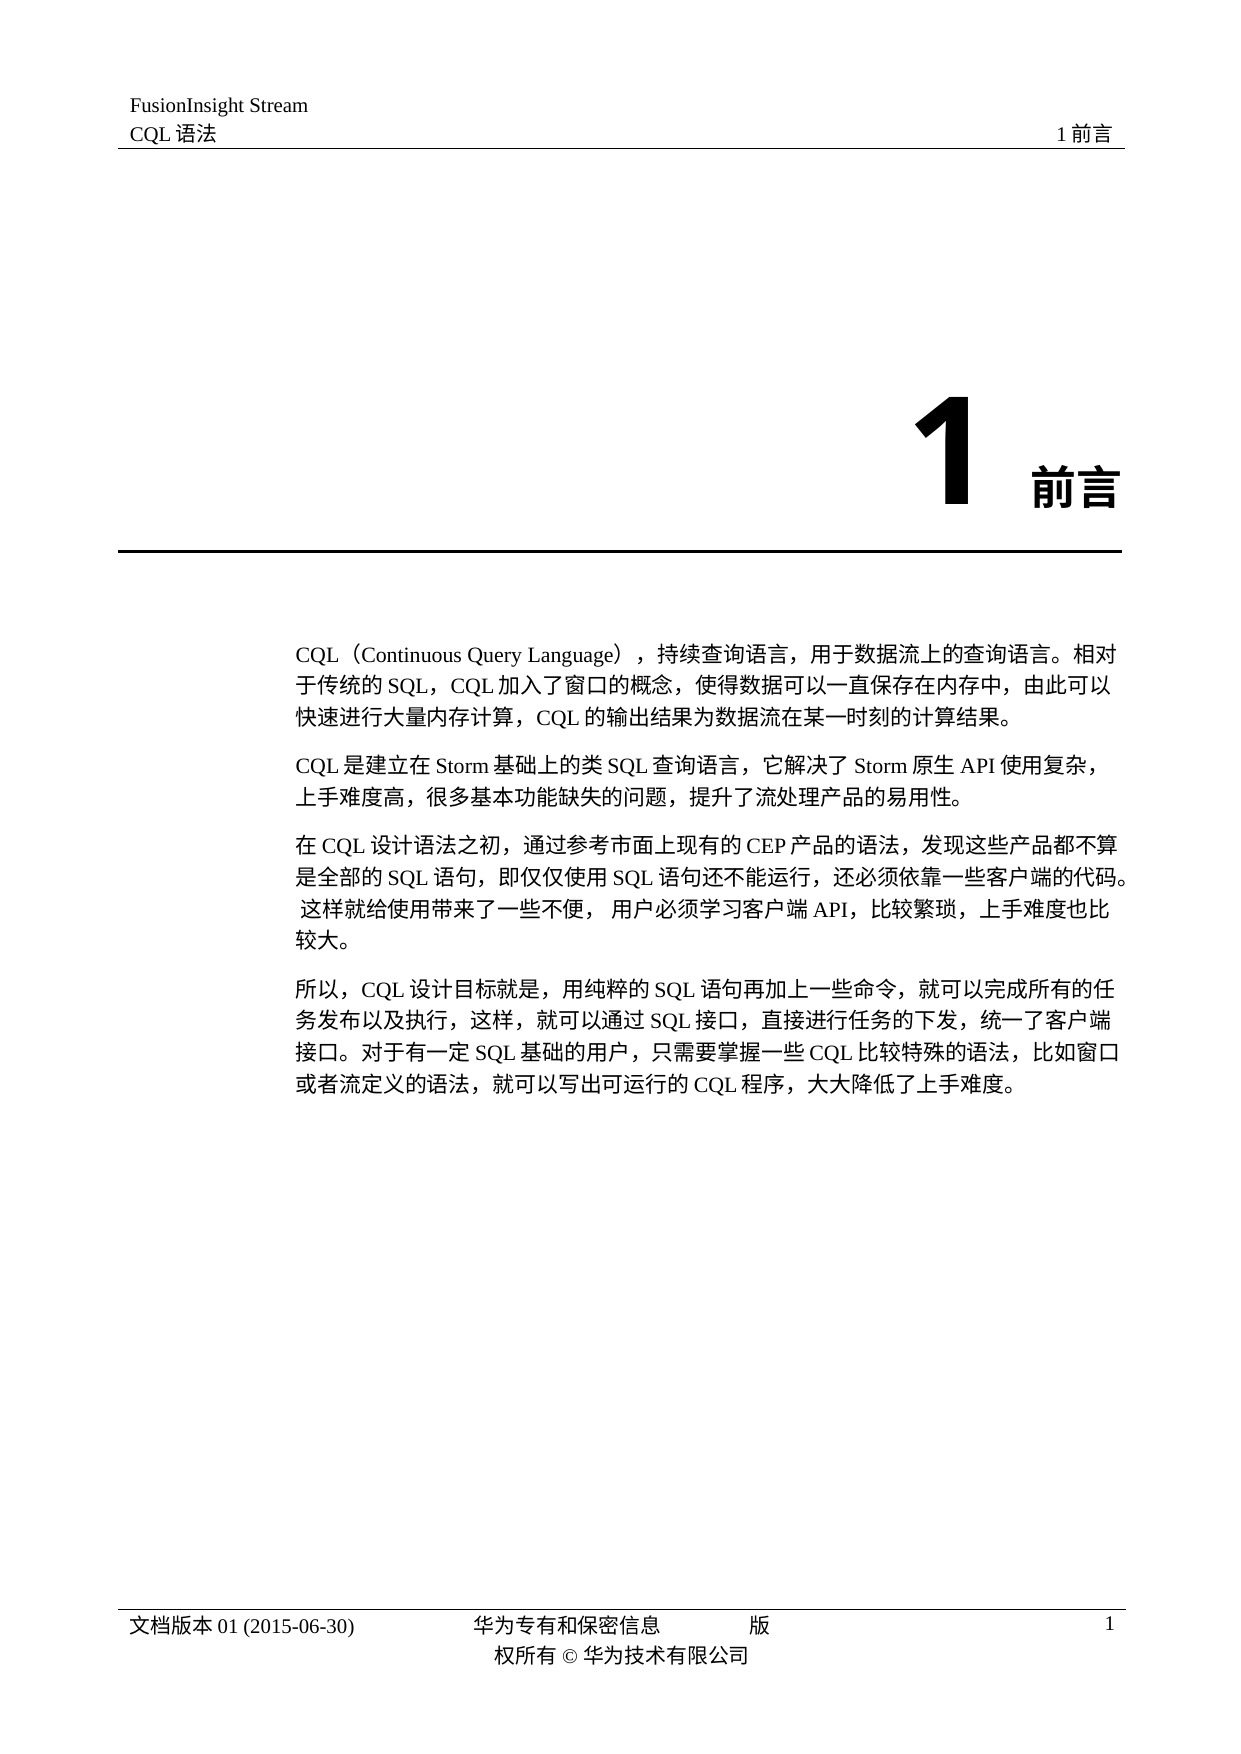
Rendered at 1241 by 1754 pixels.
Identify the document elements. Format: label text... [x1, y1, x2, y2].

text CQL是建立在Storm基础上的类SQL查询语言，它解决了Storm原生API使用复杂，上手难度高，很多基本功能缺失的问题，提升了流处理产品的易用性。 [295, 748, 1122, 812]
text 在CQL设计语法之初，通过参考市面上现有的CEP产品的语法，发现这些产品都不算是全部的SQL语句，即仅仅使用SQL语句还不能运行，还必须依靠一些客户端的代码。 这样就给使用带来了一些不便， 用户必须学习客户端API，比较繁琐，上手难度也比较大。 [295, 828, 1122, 955]
text CQL（Continuous Query Language），持续查询语言，用于数据流上的查询语言。相对于传统的SQL，CQL加入了窗口的概念，使得数据可以一直保存在内存中，由此可以快速进行大量内存计算，CQL的输出结果为数据流在某一时刻的计算结果。 [295, 637, 1122, 732]
subtitle 前言 [118, 344, 1122, 550]
text 所以，CQL设计目标就是，用纯粹的SQL语句再加上一些命令，就可以完成所有的任务发布以及执行，这样，就可以通过SQL接口，直接进行任务的下发，统一了客户端接口。对于有一定SQL基础的用户，只需要掌握一些CQL比较特殊的语法，比如窗口或者流定义的语法，就可以写出可运行的CQL程序，大大降低了上手难度。 [295, 972, 1122, 1098]
